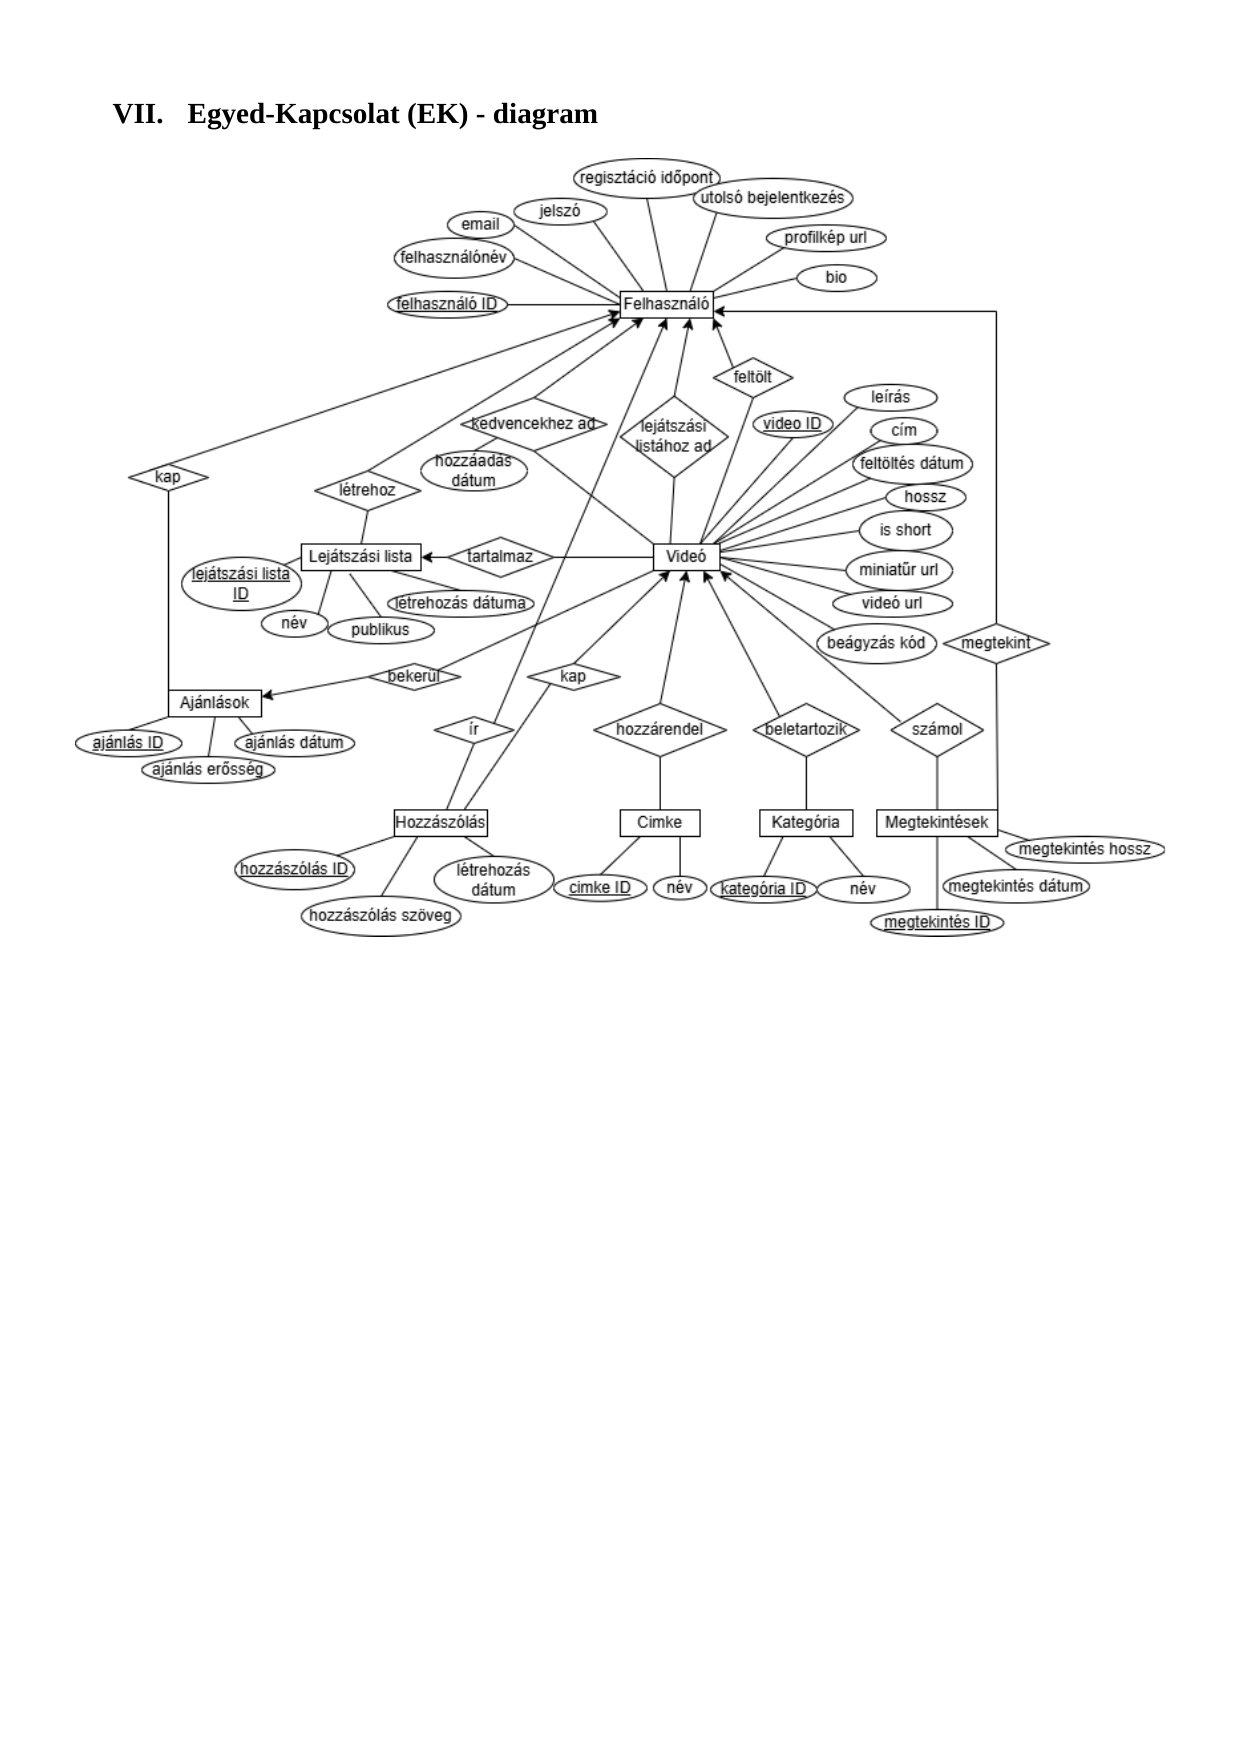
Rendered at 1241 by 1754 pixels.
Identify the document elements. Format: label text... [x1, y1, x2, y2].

subtitle Egyed-Kapcsolat (EK) - diagram [112, 96, 1165, 129]
picture [75, 158, 1166, 937]
